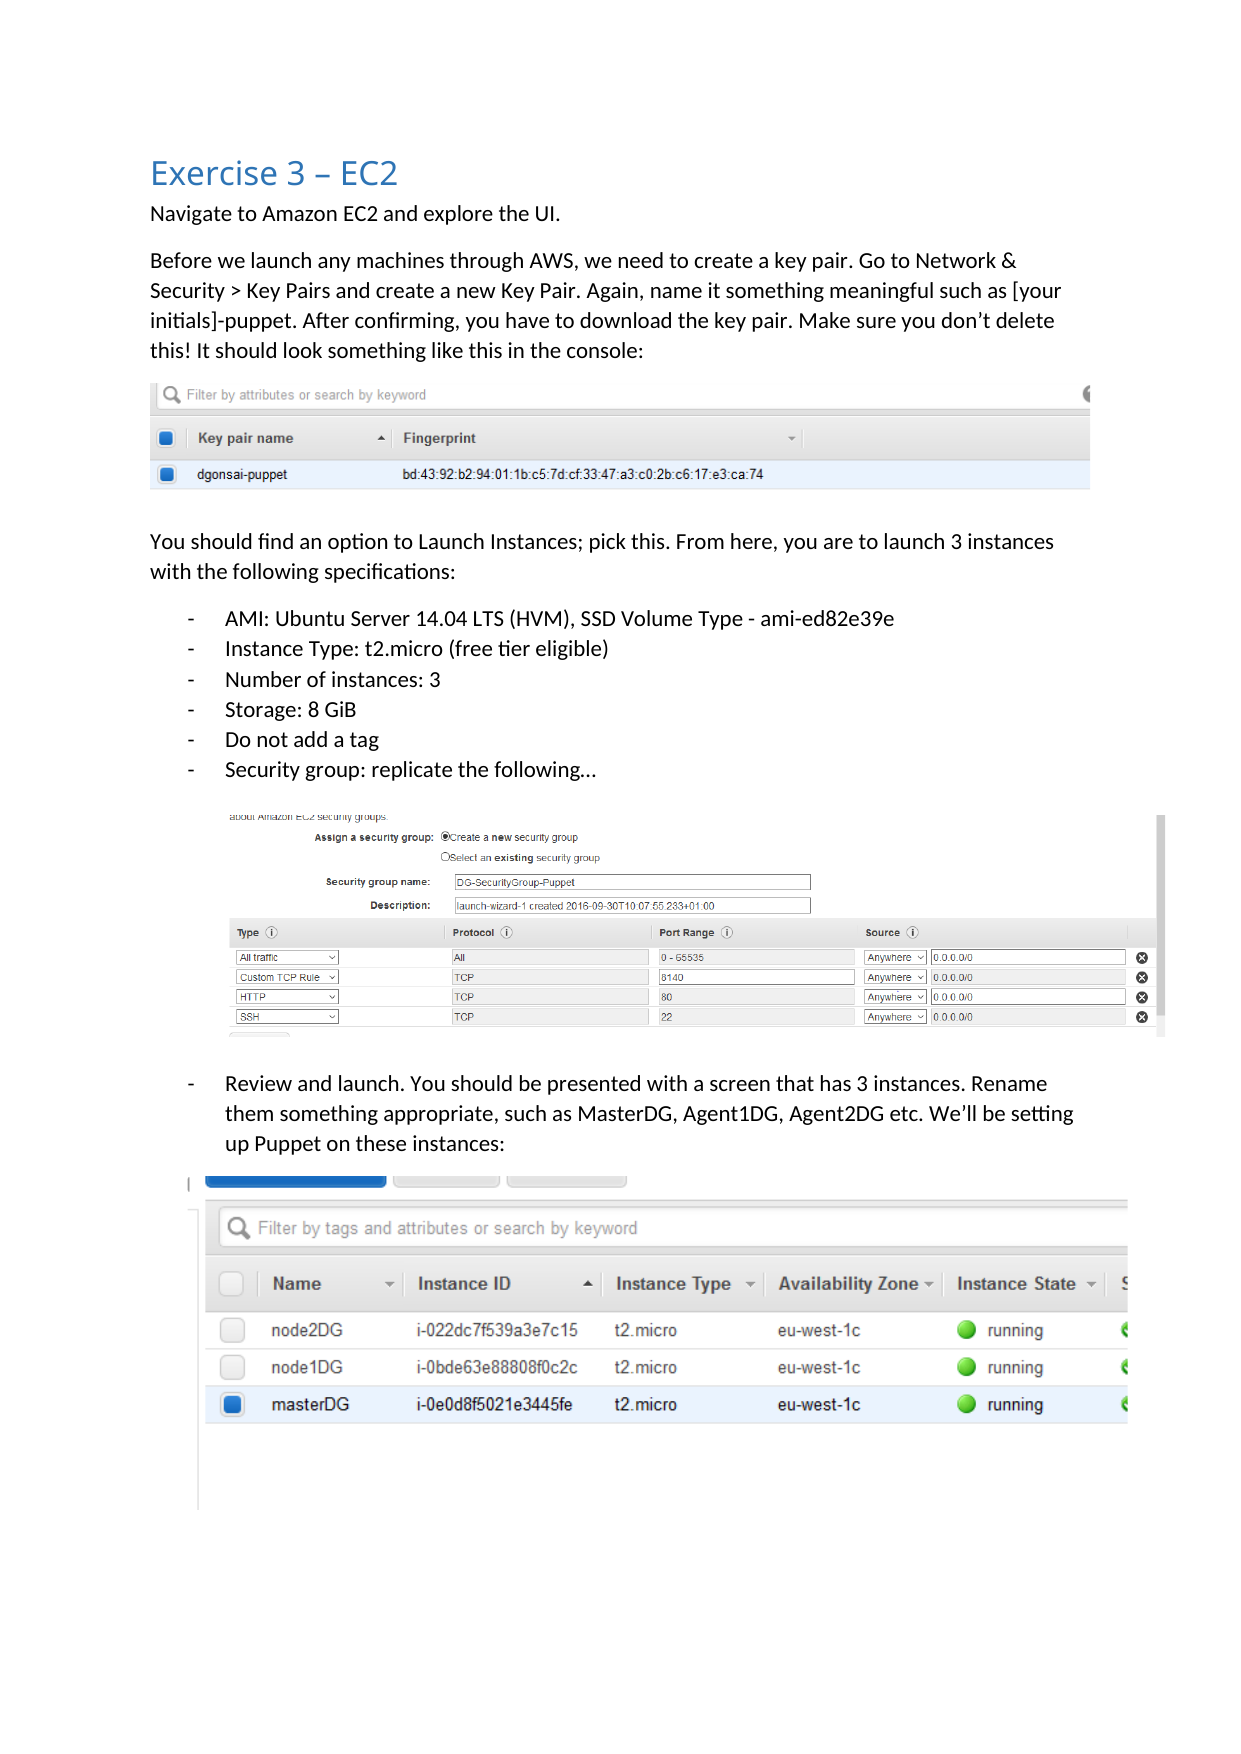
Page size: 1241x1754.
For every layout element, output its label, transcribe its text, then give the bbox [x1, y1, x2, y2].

list Number of instances: 3 [187, 665, 1090, 693]
list AMI: Ubuntu Server 14.04 LTS (HVM), SSD Volume Type - ami-ed82e39e [187, 604, 1090, 632]
list Instance Type: t2.micro (free tier eligible) [187, 634, 1090, 663]
picture [187, 1176, 1128, 1510]
list Storage: 8 GiB [187, 695, 1090, 723]
text You should find an option to Launch Instances; pick this. From here, you are to launch 3 instances with the following specifications: [150, 527, 1090, 586]
picture [225, 815, 1166, 1037]
picture [150, 383, 1091, 509]
text Navigate to Amazon EC2 and explore the UI. [150, 199, 1090, 227]
subtitle Exercise 3 – EC2 [150, 150, 1090, 195]
list Review and launch. You should be presented with a screen that has 3 instances. Rename them something appropriate, such as MasterDG, Agent1DG, Agent2DG etc. We’ll be setting up Puppet on these instances: [187, 1069, 1090, 1157]
text Before we launch any machines through AWS, we need to create a key pair. Go to Network & Security > Key Pairs and create a new Key Pair. Again, name it something meaningful such as [your initials]-puppet. After confirming, you have to download the key pair. Make sure you don’t delete this! It should look something like this in the console: [150, 246, 1090, 364]
list Do not add a tag [187, 725, 1090, 753]
